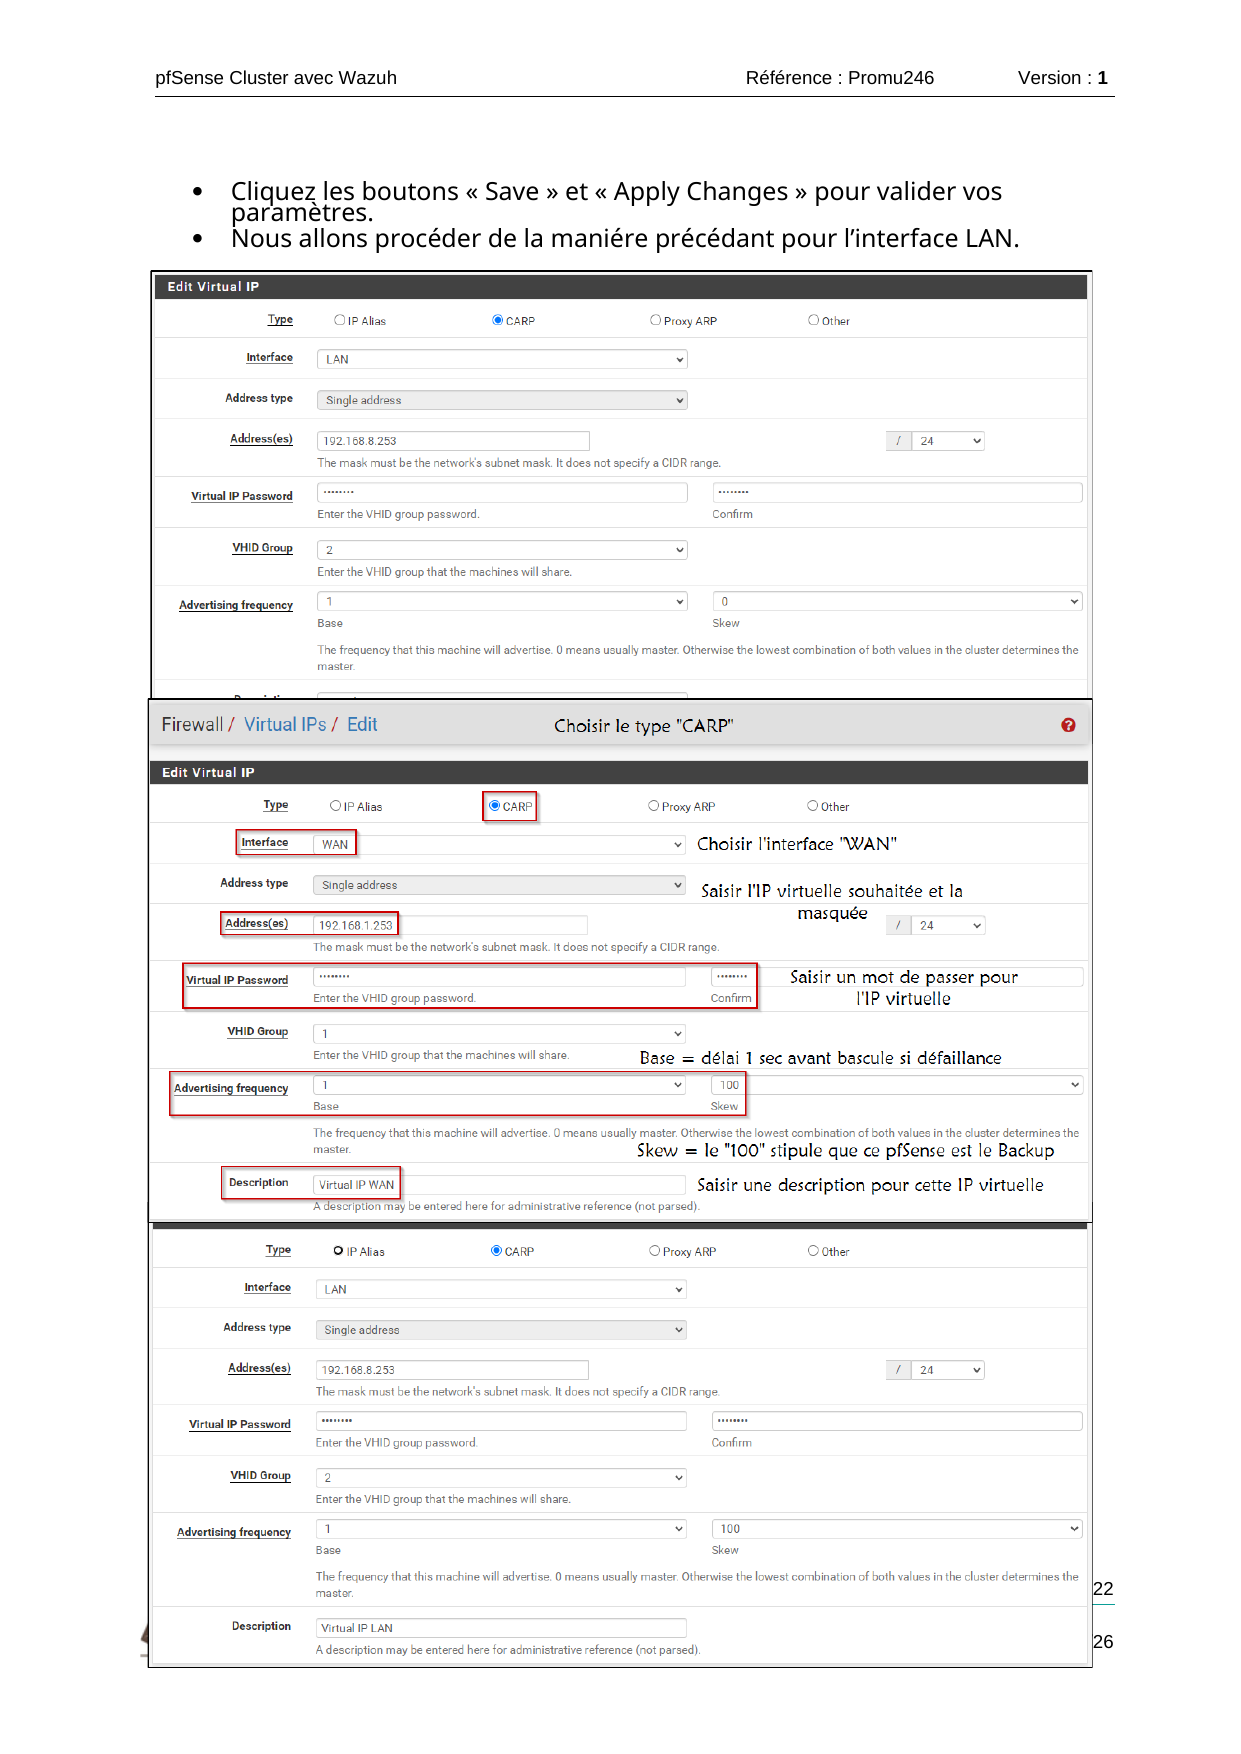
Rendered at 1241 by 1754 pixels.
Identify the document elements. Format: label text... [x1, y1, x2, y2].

list Nous allons procéder de la maniére précédant pour l’interface LAN. [193, 229, 1092, 252]
picture [140, 270, 1093, 1668]
list Cliquez les boutons « Save » et « Apply Changes » pour valider vos paramètres. [193, 182, 1092, 229]
